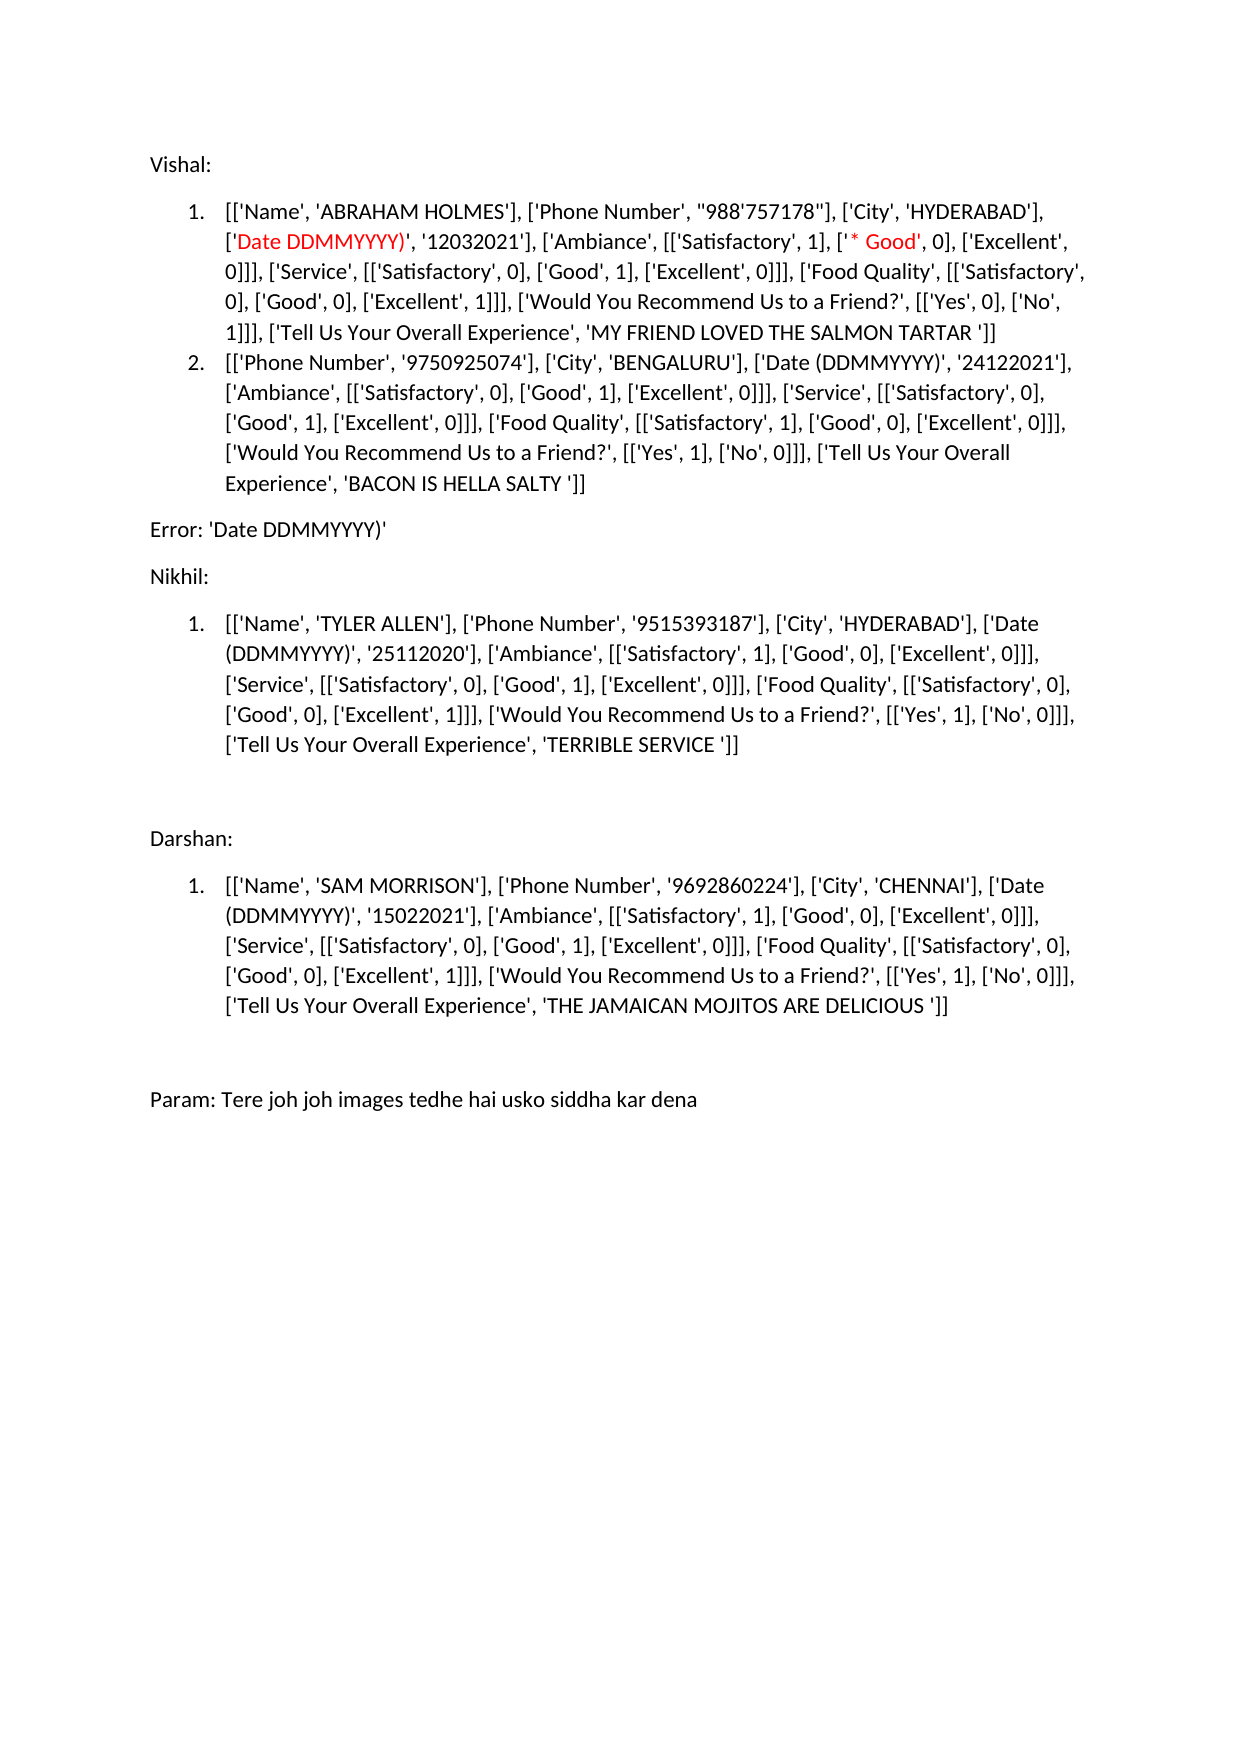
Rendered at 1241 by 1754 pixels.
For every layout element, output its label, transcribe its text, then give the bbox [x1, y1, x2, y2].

list [['Phone Number', '9750925074'], ['City', 'BENGALURU'], ['Date (DDMMYYYY)', '24122021'], ['Ambiance', [['Satisfactory', 0], ['Good', 1], ['Excellent', 0]]], ['Service', [['Satisfactory', 0], ['Good', 1], ['Excellent', 0]]], ['Food Quality', [['Satisfactory', 1], ['Good', 0], ['Excellent', 0]]], ['Would You Recommend Us to a Friend?', [['Yes', 1], ['No', 0]]], ['Tell Us Your Overall Experience', 'BACON IS HELLA SALTY ']] [187, 348, 1090, 497]
list [['Name', 'ABRAHAM HOLMES'], ['Phone Number', "988'757178"], ['City', 'HYDERABAD'], ['Date DDMMYYYY)', '12032021'], ['Ambiance', [['Satisfactory', 1], ['* Good', 0], ['Excellent', 0]]], ['Service', [['Satisfactory', 0], ['Good', 1], ['Excellent', 0]]], ['Food Quality', [['Satisfactory', 0], ['Good', 0], ['Excellent', 1]]], ['Would You Recommend Us to a Friend?', [['Yes', 0], ['No', 1]]], ['Tell Us Your Overall Experience', 'MY FRIEND LOVED THE SALMON TARTAR ']] [187, 197, 1090, 346]
list [['Name', 'SAM MORRISON'], ['Phone Number', '9692860224'], ['City', 'CHENNAI'], ['Date (DDMMYYYY)', '15022021'], ['Ambiance', [['Satisfactory', 1], ['Good', 0], ['Excellent', 0]]], ['Service', [['Satisfactory', 0], ['Good', 1], ['Excellent', 0]]], ['Food Quality', [['Satisfactory', 0], ['Good', 0], ['Excellent', 1]]], ['Would You Recommend Us to a Friend?', [['Yes', 1], ['No', 0]]], ['Tell Us Your Overall Experience', 'THE JAMAICAN MOJITOS ARE DELICIOUS ']] [187, 871, 1090, 1020]
text Darshan: [150, 824, 1090, 852]
text Param: Tere joh joh images tedhe hai usko siddha kar dena [150, 1085, 1090, 1113]
text Vishal: [150, 150, 1090, 178]
text Nikhil: [150, 562, 1090, 591]
list [['Name', 'TYLER ALLEN'], ['Phone Number', '9515393187'], ['City', 'HYDERABAD'], ['Date (DDMMYYYY)', '25112020'], ['Ambiance', [['Satisfactory', 1], ['Good', 0], ['Excellent', 0]]], ['Service', [['Satisfactory', 0], ['Good', 1], ['Excellent', 0]]], ['Food Quality', [['Satisfactory', 0], ['Good', 0], ['Excellent', 1]]], ['Would You Recommend Us to a Friend?', [['Yes', 1], ['No', 0]]], ['Tell Us Your Overall Experience', 'TERRIBLE SERVICE ']] [187, 609, 1090, 758]
text Error: 'Date DDMMYYYY)' [150, 516, 1090, 544]
